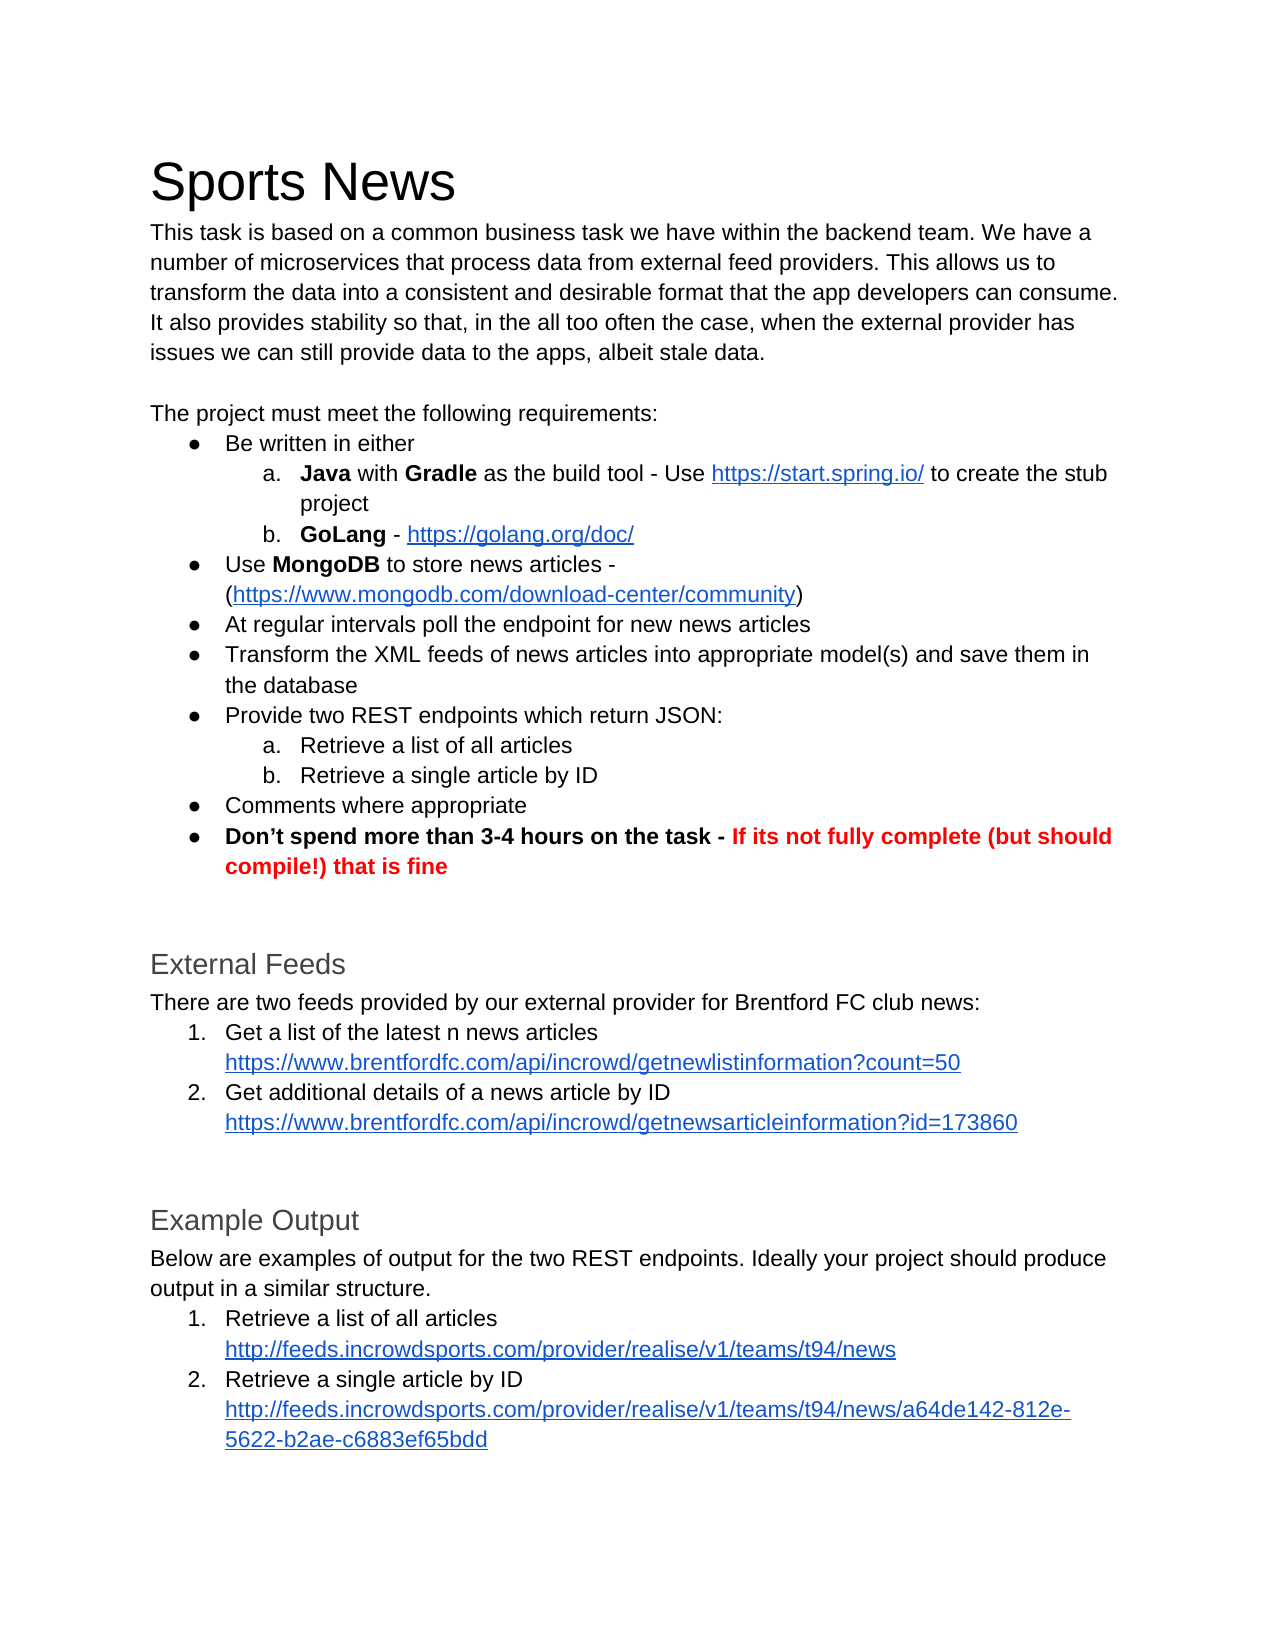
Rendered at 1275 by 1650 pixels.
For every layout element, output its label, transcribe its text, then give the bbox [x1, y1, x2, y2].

list At regular intervals poll the endpoint for new news articles [187, 611, 1125, 638]
list Get additional details of a news article by ID https://www.brentfordfc.com/api/incrowd/getnewsarticleinformation?id=173860 [187, 1079, 1125, 1136]
list GoLang - https://golang.org/doc/ [262, 521, 1125, 547]
list Transform the XML feeds of news articles into appropriate model(s) and save them in the database [187, 641, 1125, 698]
list Get a list of the latest n news articles https://www.brentfordfc.com/api/incrowd/getnewlistinformation?count=50 [187, 1019, 1125, 1075]
list Provide two REST endpoints which return JSON: [187, 702, 1125, 728]
list Retrieve a list of all articles http://feeds.incrowdsports.com/provider/realise/v1/teams/t94/news [187, 1305, 1125, 1362]
list Java with Gradle as the build tool - Use https://start.spring.io/ to create the stub project [262, 460, 1125, 517]
list Comments where appropriate [187, 792, 1125, 819]
list Retrieve a single article by ID [262, 762, 1125, 789]
subtitle External Feeds [150, 947, 1125, 980]
title Sports News [150, 150, 1125, 212]
text The project must meet the following requirements: [150, 400, 1125, 426]
list Retrieve a single article by ID http://feeds.incrowdsports.com/provider/realise/v1/teams/t94/news/a64de142-812e-5622-b2ae-c6883ef65bdd [187, 1366, 1125, 1453]
text There are two feeds provided by our external provider for Brentford FC club news: [150, 988, 1125, 1015]
list Use MongoDB to store news articles - (https://www.mongodb.com/download-center/community) [187, 551, 1125, 607]
text Below are examples of output for the two REST endpoints. Ideally your project should produce output in a similar structure. [150, 1245, 1125, 1302]
list Retrieve a list of all articles [262, 732, 1125, 758]
list Be written in either [187, 430, 1125, 456]
subtitle Example Output [150, 1203, 1125, 1237]
text This task is based on a common business task we have within the backend team. We have a number of microservices that process data from external feed providers. This allows us to transform the data into a consistent and desirable format that the app developers can consume. It also provides stability so that, in the all too often the case, when the external provider has issues we can still provide data to the apps, albeit stale data. [150, 218, 1125, 366]
list Don’t spend more than 3-4 hours on the task - If its not fully complete (but should compile!) that is fine [187, 823, 1125, 879]
